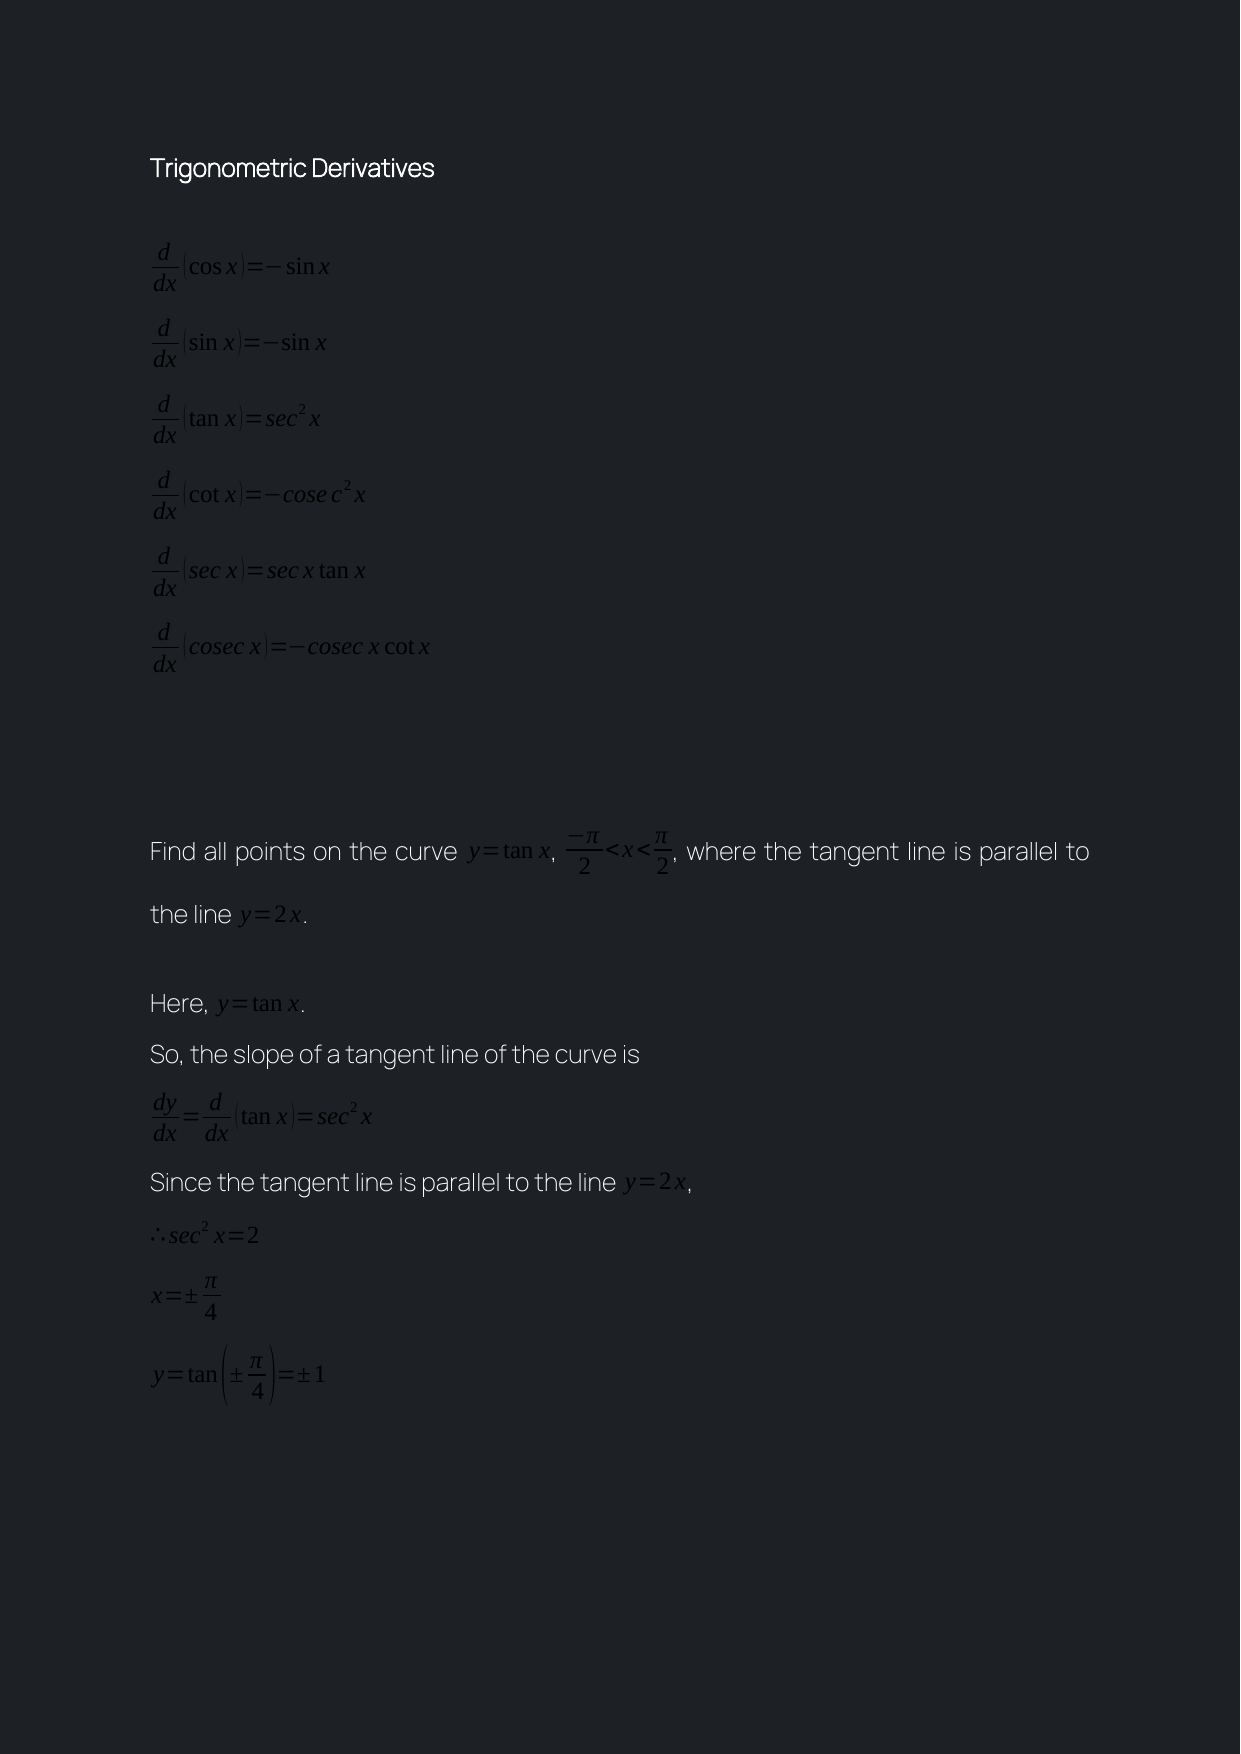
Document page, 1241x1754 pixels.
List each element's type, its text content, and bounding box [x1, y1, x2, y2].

subtitle Trigonometric Derivatives [150, 150, 1090, 184]
text Since the tangent line is parallel to the line , [150, 1164, 1090, 1199]
text Find all points on the curve , , where the tangent line is parallel to the line . [150, 821, 1090, 931]
text So, the slope of a tangent line of the curve is [150, 1037, 1090, 1071]
text Here, . [150, 986, 1090, 1020]
